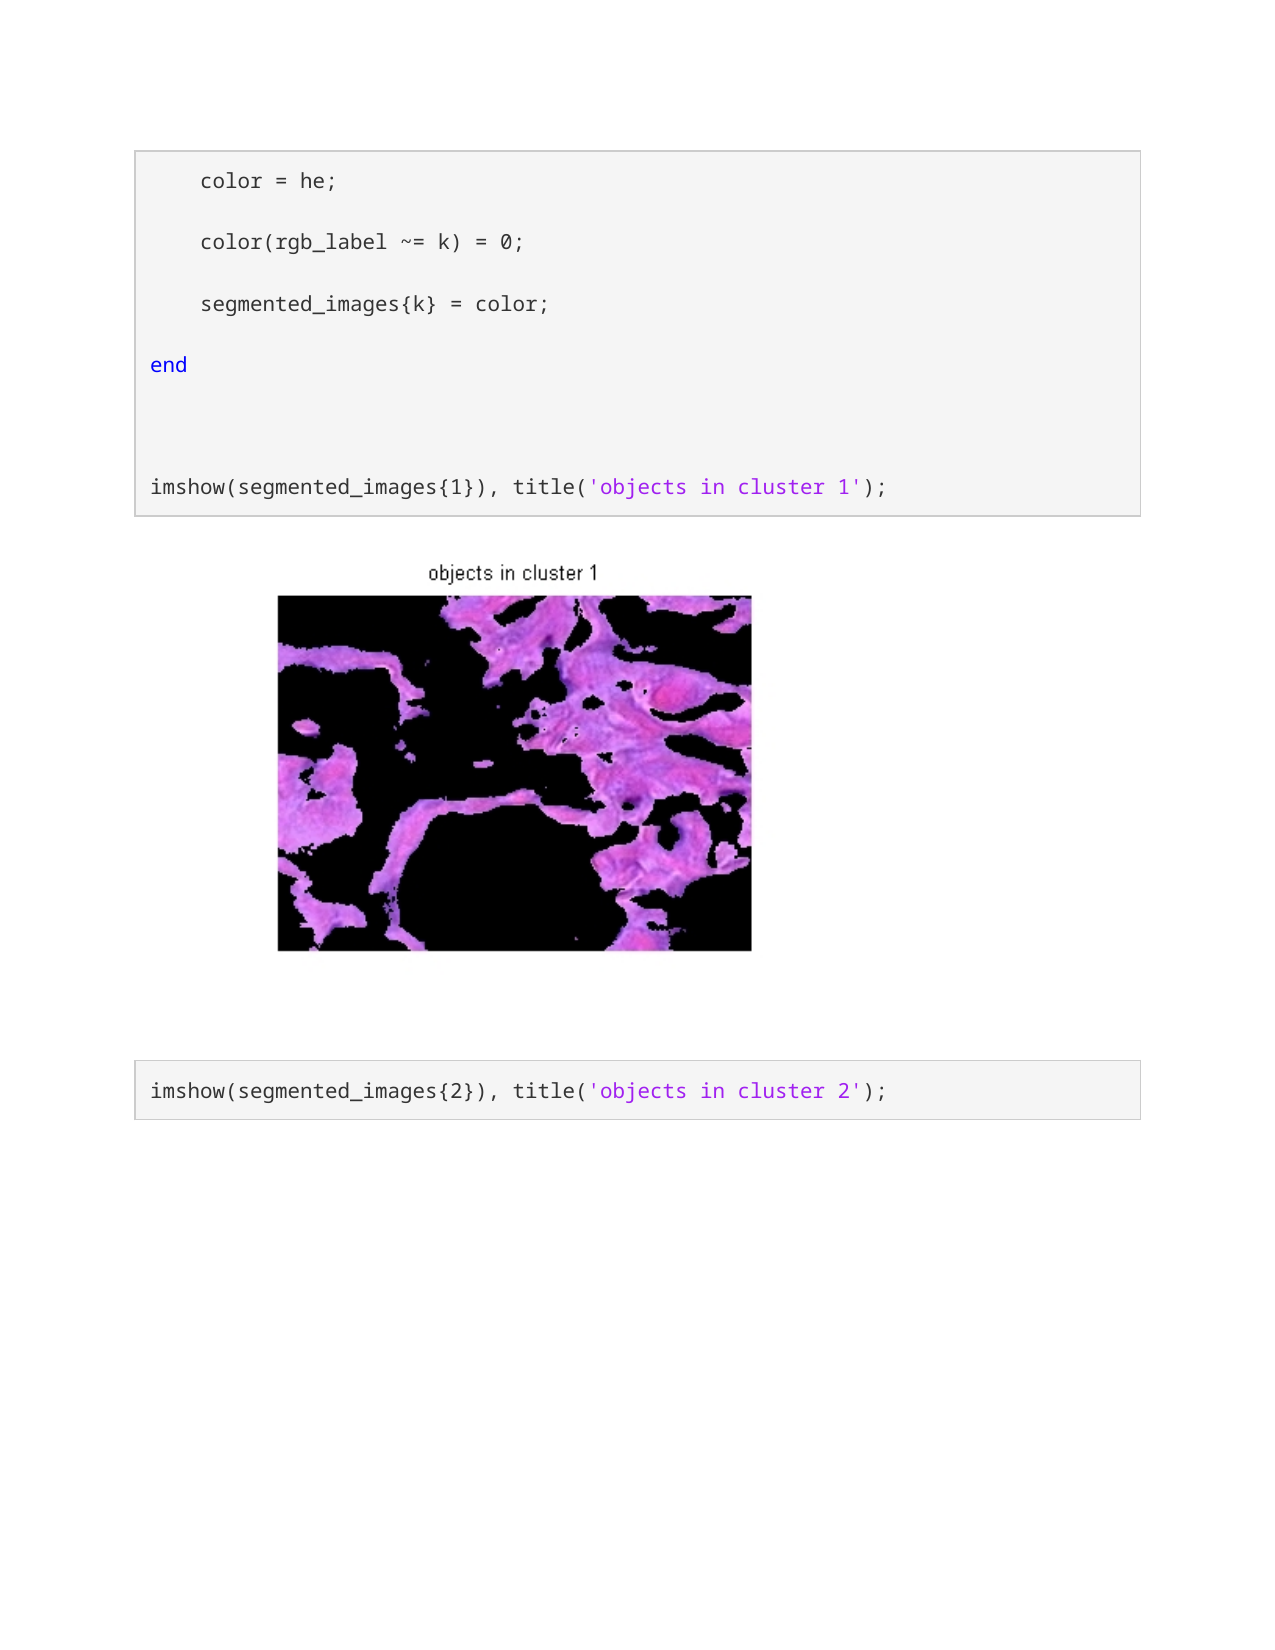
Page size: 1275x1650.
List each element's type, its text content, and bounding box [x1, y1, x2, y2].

text segmented_images{k} = color; [136, 272, 1140, 317]
text end [136, 334, 1140, 378]
picture [150, 549, 880, 1039]
text imshow(segmented_images{1}), title('objects in cluster 1'); [136, 456, 1140, 515]
text color(rgb_label ~= k) = 0; [136, 211, 1140, 256]
text imshow(segmented_images{2}), title('objects in cluster 2'); [136, 1061, 1140, 1119]
text color = he; [136, 152, 1140, 194]
